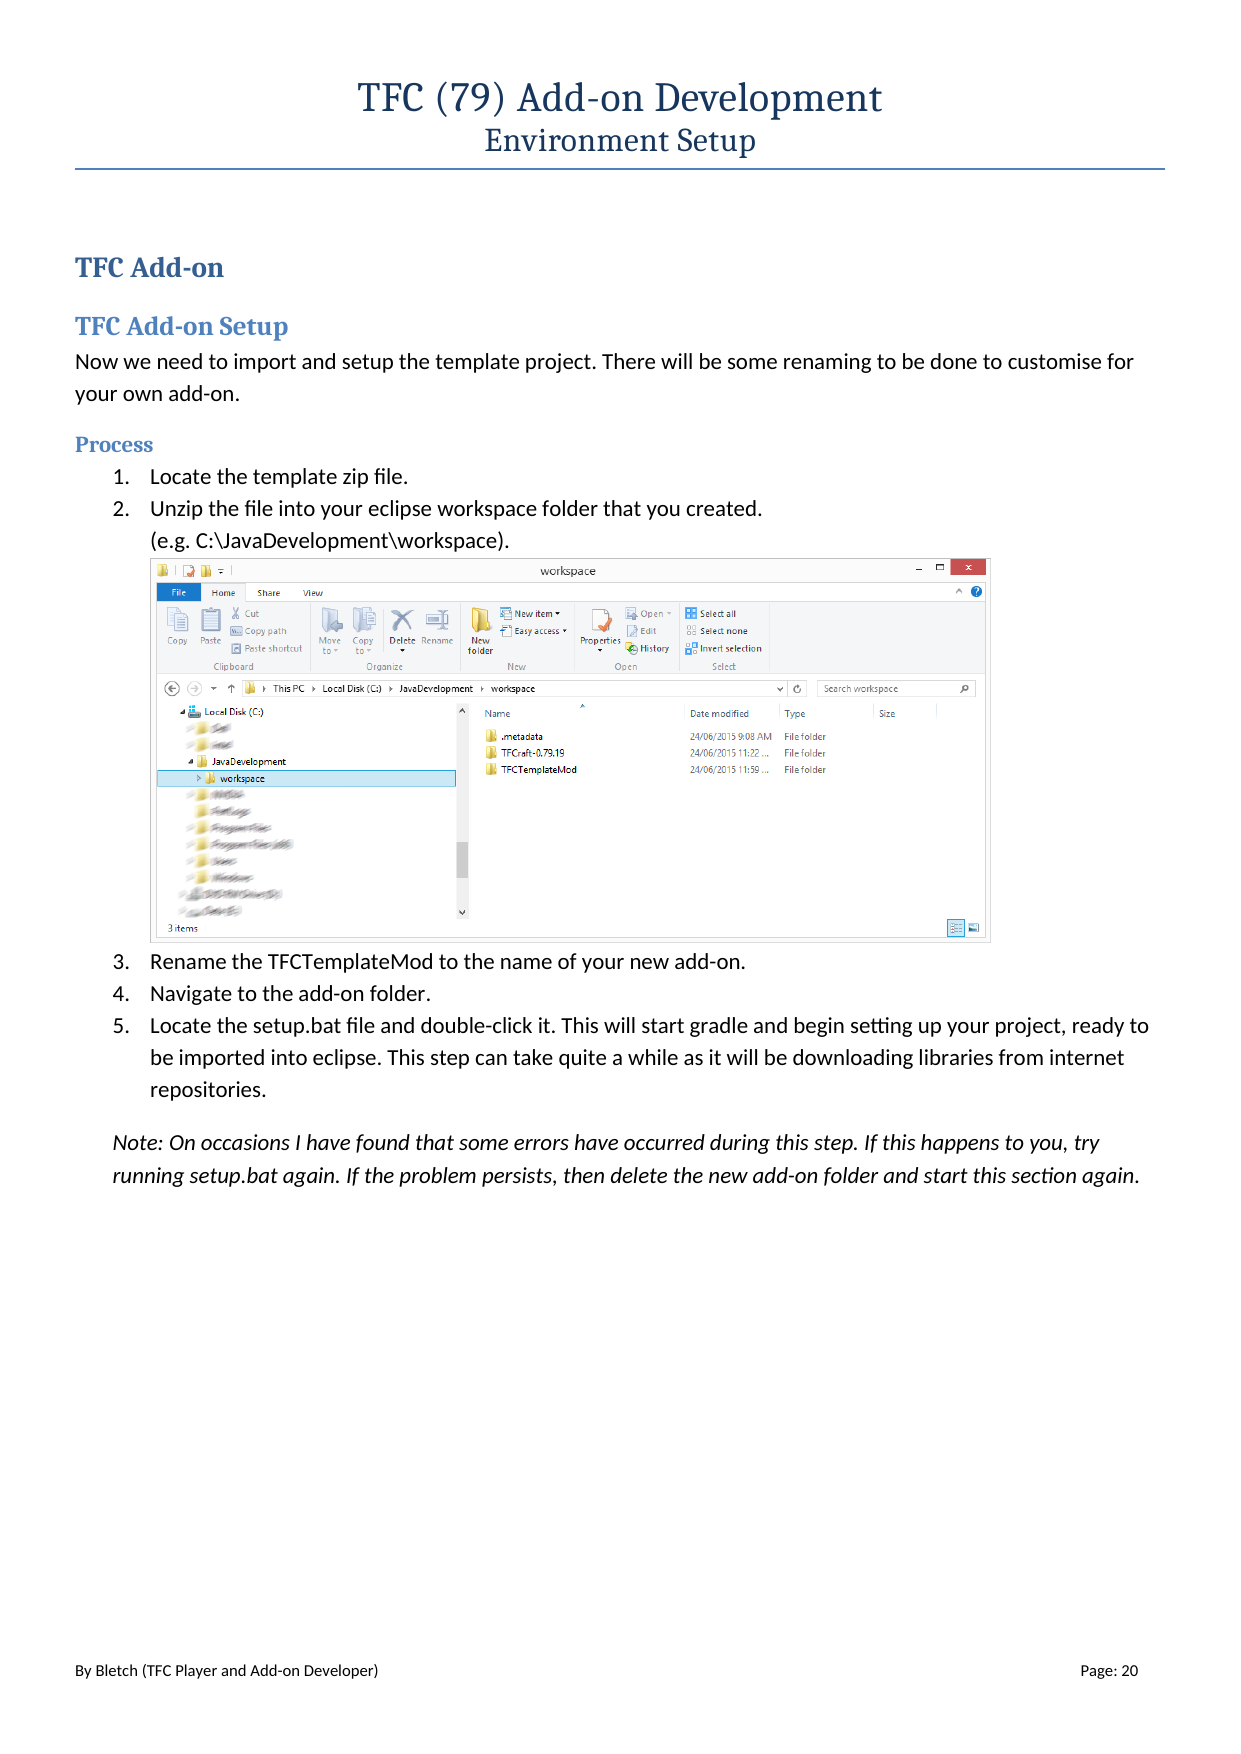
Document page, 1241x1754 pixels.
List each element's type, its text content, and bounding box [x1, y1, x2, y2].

subtitle Process [75, 432, 1165, 458]
list Navigate to the add-on folder. [112, 979, 1165, 1007]
text Note: On occasions I have found that some errors have occurred during this step. If this happens to you, try running setup.bat again. If the problem persists, then delete the new add-on folder and start this section again. [112, 1128, 1165, 1189]
list Locate the setup.bat file and double-click it. This will start gradle and begin setting up your project, ready to be imported into eclipse. This step can take quite a while as it will be downloading libraries from internet repositories. [112, 1011, 1165, 1103]
list Rename the TFCTemplateMod to the name of your new add-on. [112, 947, 1165, 975]
list (e.g. C:\JavaDevelopment\workspace). [150, 527, 1165, 554]
text Now we need to import and setup the template project. There will be some renaming to be done to customise for your own add-on. [75, 347, 1165, 407]
subtitle TFC Add-on Setup [75, 311, 1165, 342]
list Unzip the file into your eclipse workspace folder that you created. [112, 494, 1165, 522]
picture [150, 558, 991, 943]
subtitle TFC Add-on [75, 252, 1165, 285]
list Locate the template zip file. [112, 462, 1165, 490]
